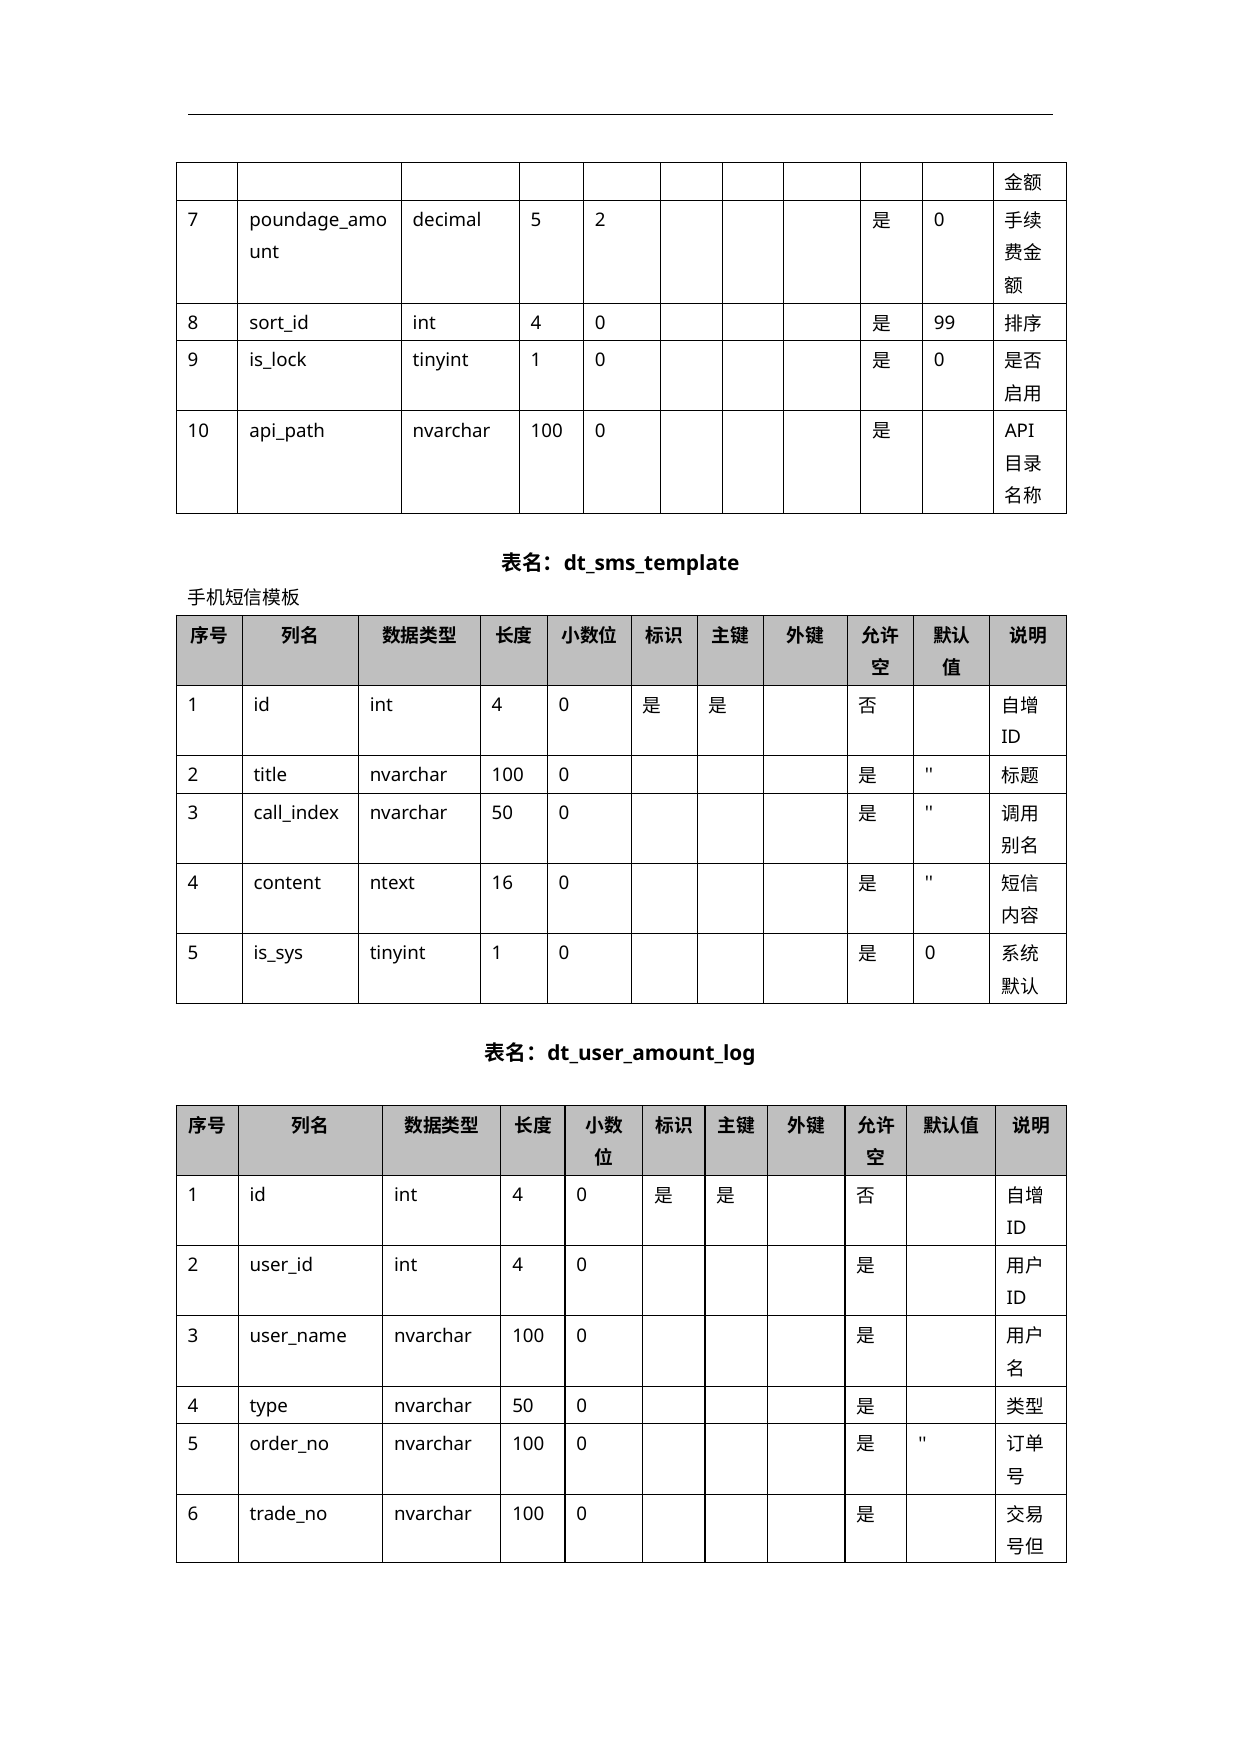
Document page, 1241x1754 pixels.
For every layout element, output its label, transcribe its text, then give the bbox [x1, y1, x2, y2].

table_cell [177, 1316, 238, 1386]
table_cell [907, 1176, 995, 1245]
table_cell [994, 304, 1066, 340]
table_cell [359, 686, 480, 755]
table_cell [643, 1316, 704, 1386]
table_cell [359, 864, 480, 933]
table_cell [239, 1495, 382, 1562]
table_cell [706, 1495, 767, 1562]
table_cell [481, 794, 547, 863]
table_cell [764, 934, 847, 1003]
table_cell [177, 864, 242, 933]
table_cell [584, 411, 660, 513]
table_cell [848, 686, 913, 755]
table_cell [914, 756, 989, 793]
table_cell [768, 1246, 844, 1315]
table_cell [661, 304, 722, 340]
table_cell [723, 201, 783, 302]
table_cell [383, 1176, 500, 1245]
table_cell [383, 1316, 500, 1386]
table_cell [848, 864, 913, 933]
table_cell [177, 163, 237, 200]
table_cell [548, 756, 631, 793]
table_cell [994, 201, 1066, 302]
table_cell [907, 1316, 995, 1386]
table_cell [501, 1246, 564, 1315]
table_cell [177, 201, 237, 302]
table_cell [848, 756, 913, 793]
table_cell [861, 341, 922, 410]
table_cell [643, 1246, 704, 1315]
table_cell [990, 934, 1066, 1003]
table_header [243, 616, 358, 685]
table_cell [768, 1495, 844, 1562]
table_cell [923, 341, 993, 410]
text 手机短信模板 [187, 580, 1053, 612]
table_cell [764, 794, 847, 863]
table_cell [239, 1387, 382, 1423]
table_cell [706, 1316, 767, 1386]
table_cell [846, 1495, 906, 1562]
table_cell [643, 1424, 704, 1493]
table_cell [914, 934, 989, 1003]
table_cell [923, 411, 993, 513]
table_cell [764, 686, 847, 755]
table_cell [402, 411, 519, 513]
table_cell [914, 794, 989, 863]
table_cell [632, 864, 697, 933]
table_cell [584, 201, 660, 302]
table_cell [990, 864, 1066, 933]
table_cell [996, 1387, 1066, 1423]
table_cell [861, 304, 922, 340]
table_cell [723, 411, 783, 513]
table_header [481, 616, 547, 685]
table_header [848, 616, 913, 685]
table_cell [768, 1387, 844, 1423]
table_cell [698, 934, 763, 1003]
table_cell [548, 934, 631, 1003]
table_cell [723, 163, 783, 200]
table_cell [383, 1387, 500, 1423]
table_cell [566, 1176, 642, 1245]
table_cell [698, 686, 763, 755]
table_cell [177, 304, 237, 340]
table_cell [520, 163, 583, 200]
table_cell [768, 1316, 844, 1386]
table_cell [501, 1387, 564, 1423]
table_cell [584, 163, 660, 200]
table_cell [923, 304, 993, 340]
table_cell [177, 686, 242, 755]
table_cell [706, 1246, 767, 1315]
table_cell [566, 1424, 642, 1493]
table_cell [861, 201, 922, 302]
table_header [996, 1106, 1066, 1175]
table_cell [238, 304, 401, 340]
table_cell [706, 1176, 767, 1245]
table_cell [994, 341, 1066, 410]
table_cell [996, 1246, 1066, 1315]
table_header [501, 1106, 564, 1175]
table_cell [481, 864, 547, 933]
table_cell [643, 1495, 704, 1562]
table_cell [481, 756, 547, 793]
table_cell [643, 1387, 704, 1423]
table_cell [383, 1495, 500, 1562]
text 表名：dt_sms_template [187, 545, 1053, 578]
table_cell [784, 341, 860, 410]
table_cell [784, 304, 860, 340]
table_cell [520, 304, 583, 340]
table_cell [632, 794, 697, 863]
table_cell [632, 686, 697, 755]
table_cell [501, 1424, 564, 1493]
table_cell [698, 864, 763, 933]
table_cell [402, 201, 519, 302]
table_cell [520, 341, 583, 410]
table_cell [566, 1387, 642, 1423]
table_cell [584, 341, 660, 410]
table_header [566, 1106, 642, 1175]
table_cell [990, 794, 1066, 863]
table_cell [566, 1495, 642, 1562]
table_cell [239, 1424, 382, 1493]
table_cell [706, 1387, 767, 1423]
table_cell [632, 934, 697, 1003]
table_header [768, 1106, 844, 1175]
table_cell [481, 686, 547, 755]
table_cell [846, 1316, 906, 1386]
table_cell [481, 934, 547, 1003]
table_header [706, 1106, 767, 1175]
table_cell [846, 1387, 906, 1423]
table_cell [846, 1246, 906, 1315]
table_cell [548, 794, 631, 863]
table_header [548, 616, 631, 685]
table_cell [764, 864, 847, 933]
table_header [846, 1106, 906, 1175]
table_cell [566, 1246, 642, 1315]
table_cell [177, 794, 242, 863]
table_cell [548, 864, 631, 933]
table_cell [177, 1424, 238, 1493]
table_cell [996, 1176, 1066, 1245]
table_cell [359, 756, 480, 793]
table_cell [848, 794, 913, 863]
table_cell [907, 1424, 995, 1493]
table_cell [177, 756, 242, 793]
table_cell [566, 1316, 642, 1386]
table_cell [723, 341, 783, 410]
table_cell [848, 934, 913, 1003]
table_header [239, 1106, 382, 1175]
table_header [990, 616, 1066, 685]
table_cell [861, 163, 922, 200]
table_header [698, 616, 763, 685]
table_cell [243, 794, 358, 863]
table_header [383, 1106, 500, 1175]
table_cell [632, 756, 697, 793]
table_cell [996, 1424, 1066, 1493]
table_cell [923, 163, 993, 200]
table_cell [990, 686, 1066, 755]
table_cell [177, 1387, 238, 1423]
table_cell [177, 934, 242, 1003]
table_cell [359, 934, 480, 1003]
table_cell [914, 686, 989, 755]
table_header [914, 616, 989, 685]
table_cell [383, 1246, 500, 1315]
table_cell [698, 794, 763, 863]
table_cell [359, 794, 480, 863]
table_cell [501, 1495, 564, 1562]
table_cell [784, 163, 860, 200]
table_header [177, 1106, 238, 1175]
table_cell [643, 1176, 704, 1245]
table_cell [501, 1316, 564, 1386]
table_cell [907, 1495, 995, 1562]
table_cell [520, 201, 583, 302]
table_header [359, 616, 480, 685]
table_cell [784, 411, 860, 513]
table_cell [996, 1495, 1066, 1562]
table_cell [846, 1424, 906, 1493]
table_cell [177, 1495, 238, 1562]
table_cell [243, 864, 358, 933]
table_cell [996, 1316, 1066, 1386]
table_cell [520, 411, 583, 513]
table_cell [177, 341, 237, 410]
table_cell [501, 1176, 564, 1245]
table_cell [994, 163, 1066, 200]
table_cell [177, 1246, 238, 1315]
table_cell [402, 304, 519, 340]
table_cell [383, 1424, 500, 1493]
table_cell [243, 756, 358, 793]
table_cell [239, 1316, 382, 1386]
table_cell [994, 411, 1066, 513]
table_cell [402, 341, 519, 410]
text 表名：dt_user_amount_log [187, 1036, 1053, 1068]
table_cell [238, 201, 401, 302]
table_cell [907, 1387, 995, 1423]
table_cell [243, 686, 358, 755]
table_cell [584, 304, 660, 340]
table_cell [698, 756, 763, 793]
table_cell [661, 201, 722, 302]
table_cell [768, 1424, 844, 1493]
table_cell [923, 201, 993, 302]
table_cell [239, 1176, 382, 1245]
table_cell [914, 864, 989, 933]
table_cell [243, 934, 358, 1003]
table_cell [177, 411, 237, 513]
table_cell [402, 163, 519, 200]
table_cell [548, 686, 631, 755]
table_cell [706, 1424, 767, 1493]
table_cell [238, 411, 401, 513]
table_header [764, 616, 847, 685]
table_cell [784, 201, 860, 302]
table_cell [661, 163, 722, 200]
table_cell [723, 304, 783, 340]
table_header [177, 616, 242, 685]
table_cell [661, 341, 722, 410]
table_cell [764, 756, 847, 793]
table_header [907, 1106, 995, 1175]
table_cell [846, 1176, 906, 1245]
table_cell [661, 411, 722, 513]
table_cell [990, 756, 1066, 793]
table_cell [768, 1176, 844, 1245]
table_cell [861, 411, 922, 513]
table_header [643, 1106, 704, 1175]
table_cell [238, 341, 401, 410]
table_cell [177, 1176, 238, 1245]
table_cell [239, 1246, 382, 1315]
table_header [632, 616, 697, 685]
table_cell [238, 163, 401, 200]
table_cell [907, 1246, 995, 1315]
